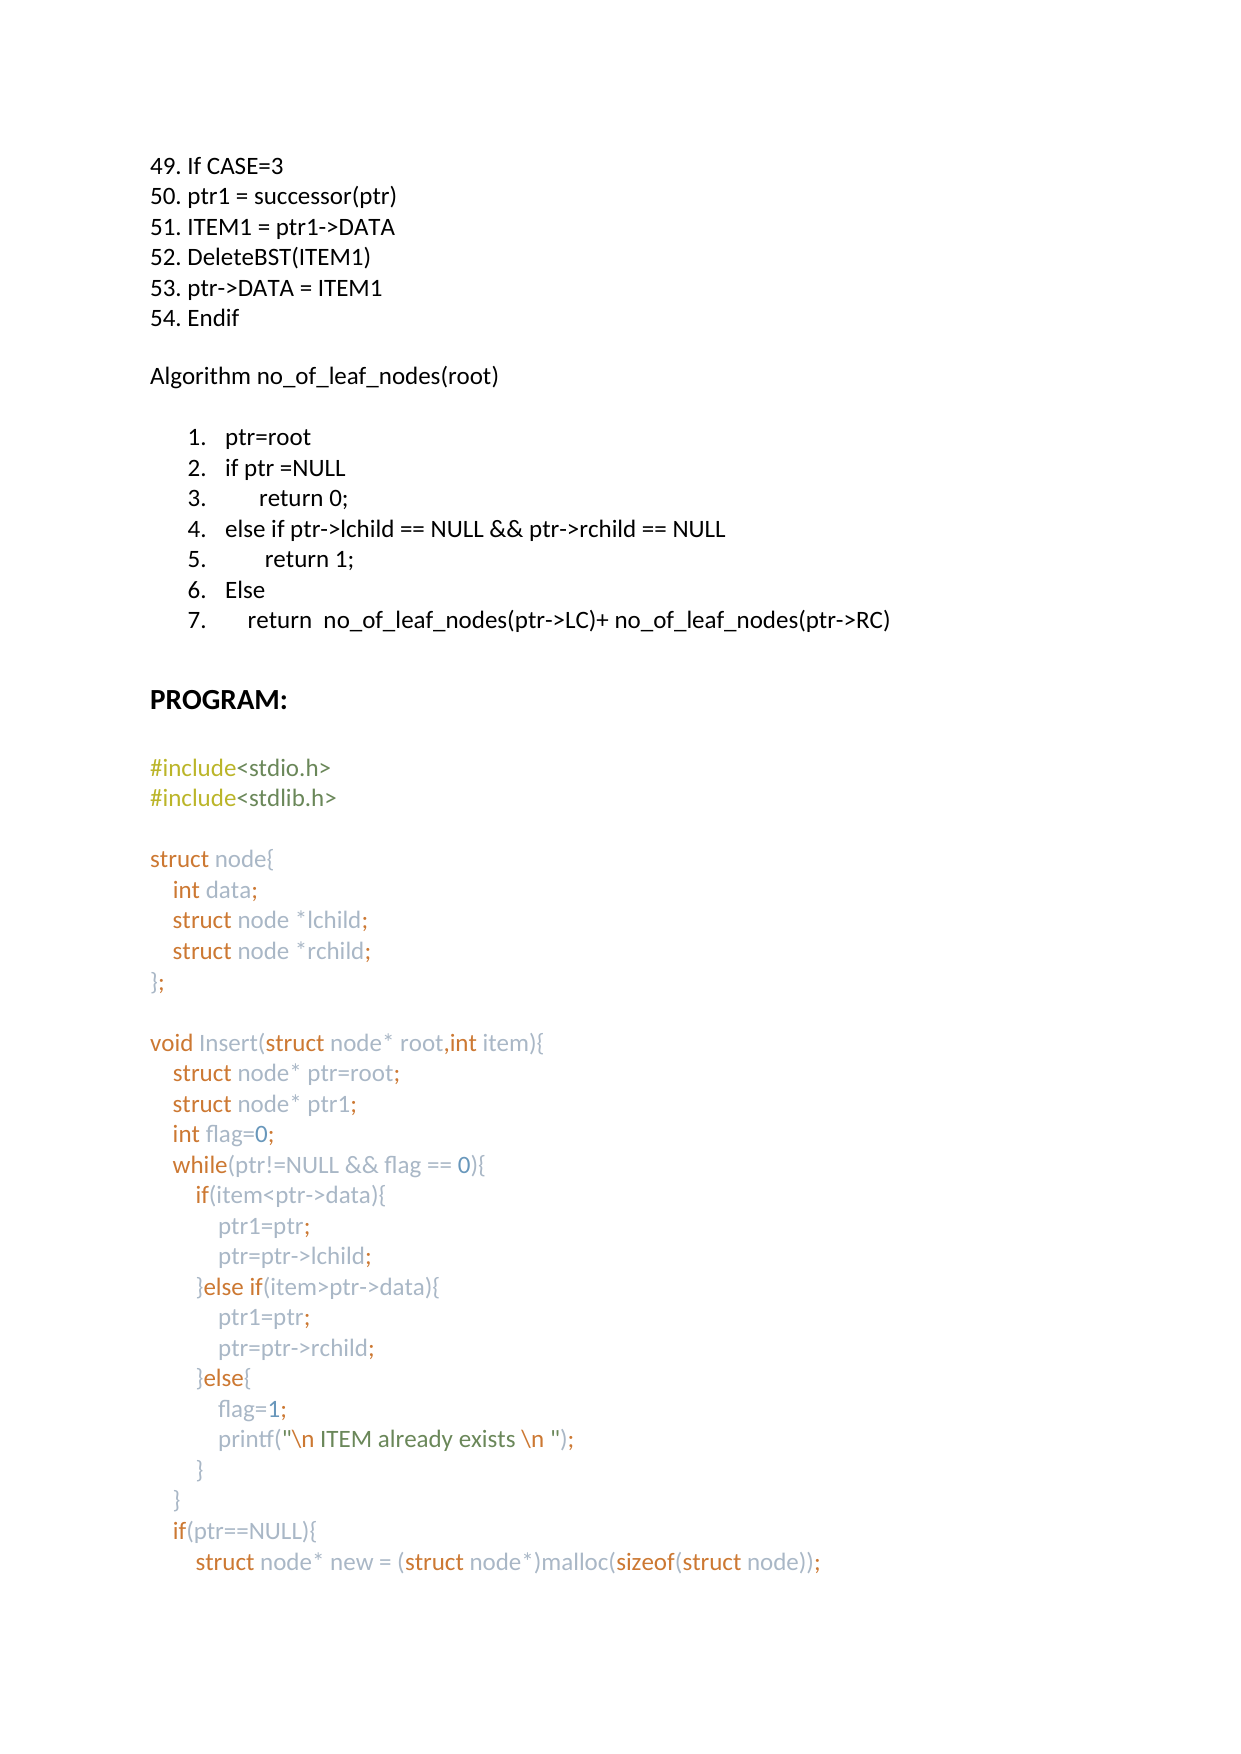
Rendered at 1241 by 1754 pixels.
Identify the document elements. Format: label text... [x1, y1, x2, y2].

text 51. ITEM1 = ptr1->DATA [150, 211, 1090, 242]
list return 0; [187, 482, 1090, 513]
list else if ptr->lchild == NULL && ptr->rchild == NULL [187, 513, 1090, 543]
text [150, 752, 1090, 1576]
text 54. Endif [150, 303, 1065, 333]
text 52. DeleteBST(ITEM1) [150, 242, 1090, 272]
list return no_of_leaf_nodes(ptr->LC)+ no_of_leaf_nodes(ptr->RC) [187, 604, 1090, 635]
list if ptr =NULL [187, 452, 1090, 482]
text Algorithm no_of_leaf_nodes(root) [150, 360, 1090, 391]
text PROGRAM: [150, 681, 1090, 716]
text 50. ptr1 = successor(ptr) [150, 181, 1090, 211]
text 49. If CASE=3 [150, 150, 1090, 181]
list Else [187, 574, 1090, 604]
list ptr=root [187, 421, 1090, 452]
list return 1; [187, 543, 1090, 574]
text 53. ptr->DATA = ITEM1 [150, 272, 1090, 303]
